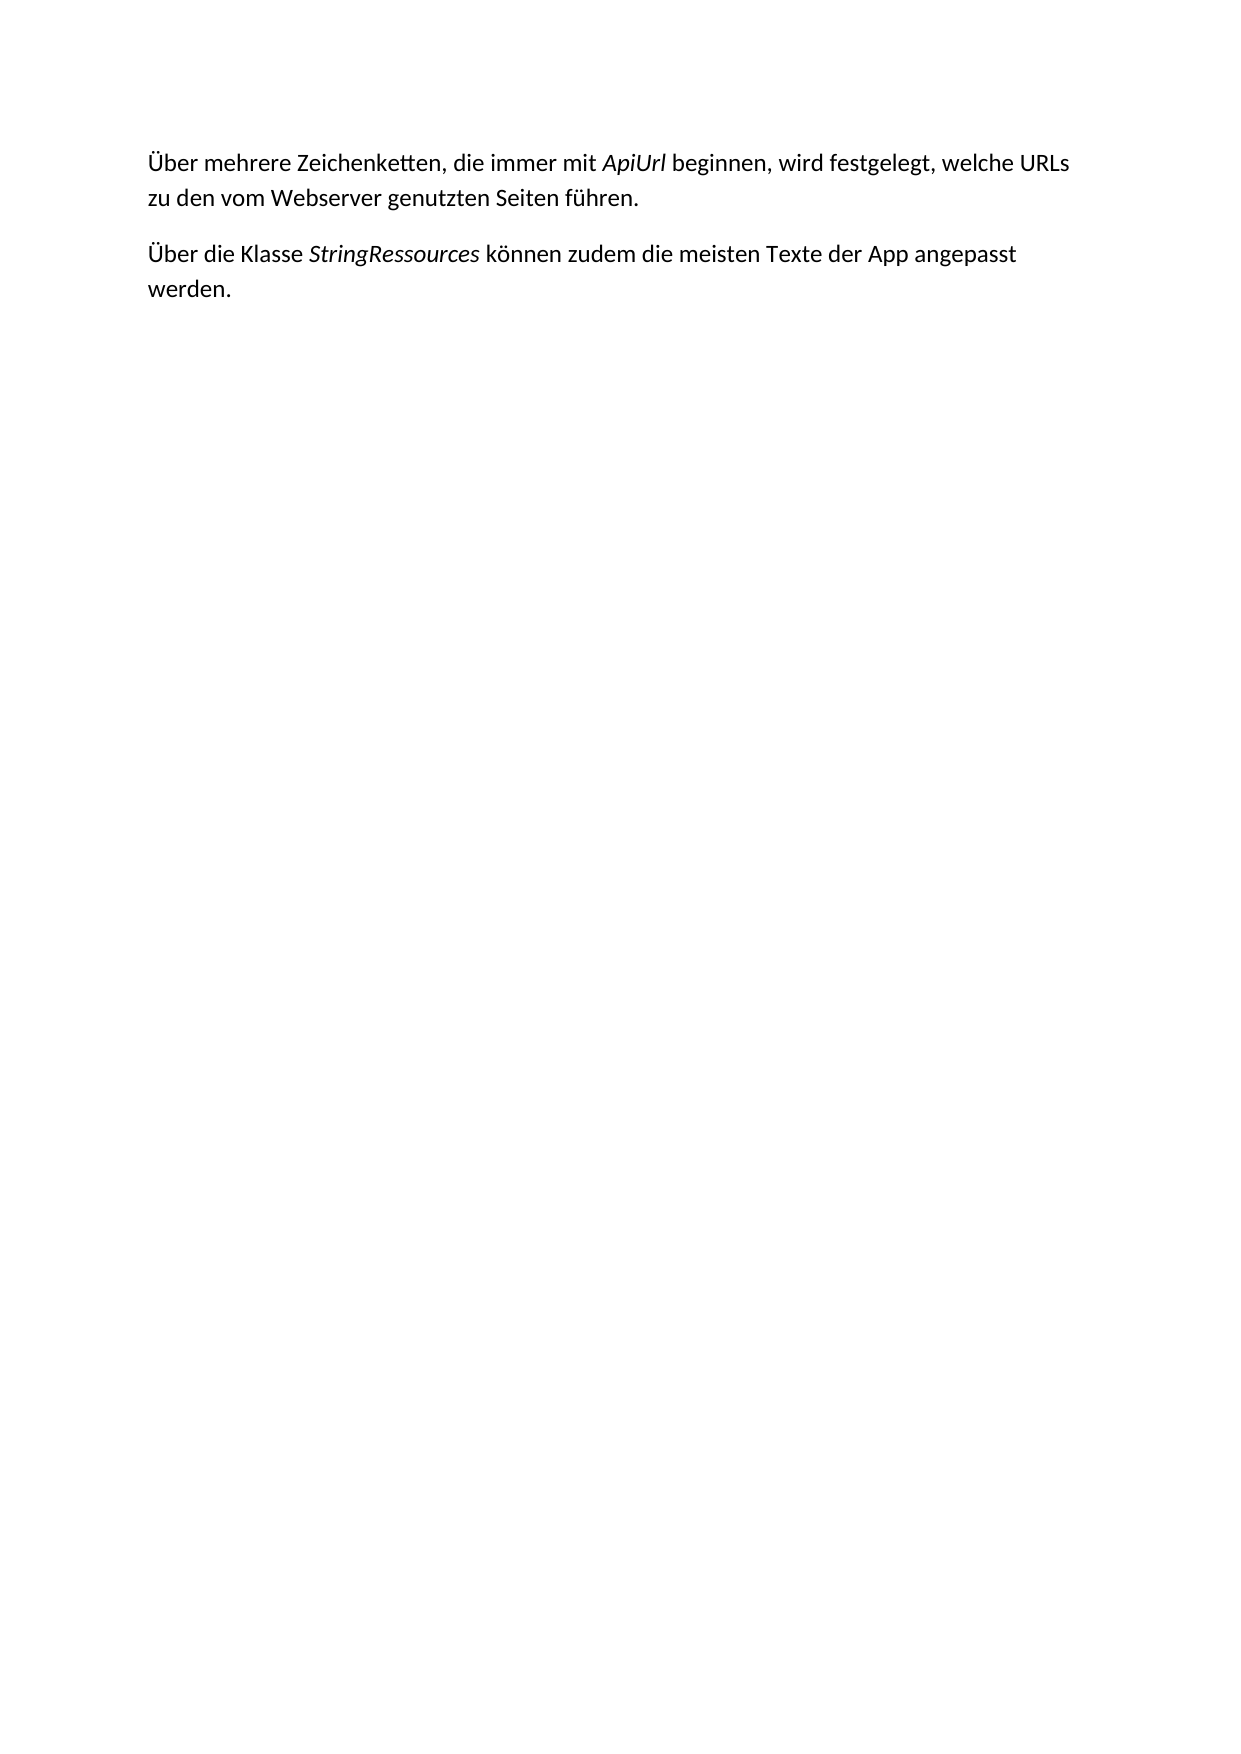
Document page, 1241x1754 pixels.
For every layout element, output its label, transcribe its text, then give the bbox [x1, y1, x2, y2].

text Über die Klasse StringRessources können zudem die meisten Texte der App angepasst werden. [148, 238, 1093, 304]
text Über mehrere Zeichenketten, die immer mit ApiUrl beginnen, wird festgelegt, welche URLs zu den vom Webserver genutzten Seiten führen. [148, 148, 1093, 213]
